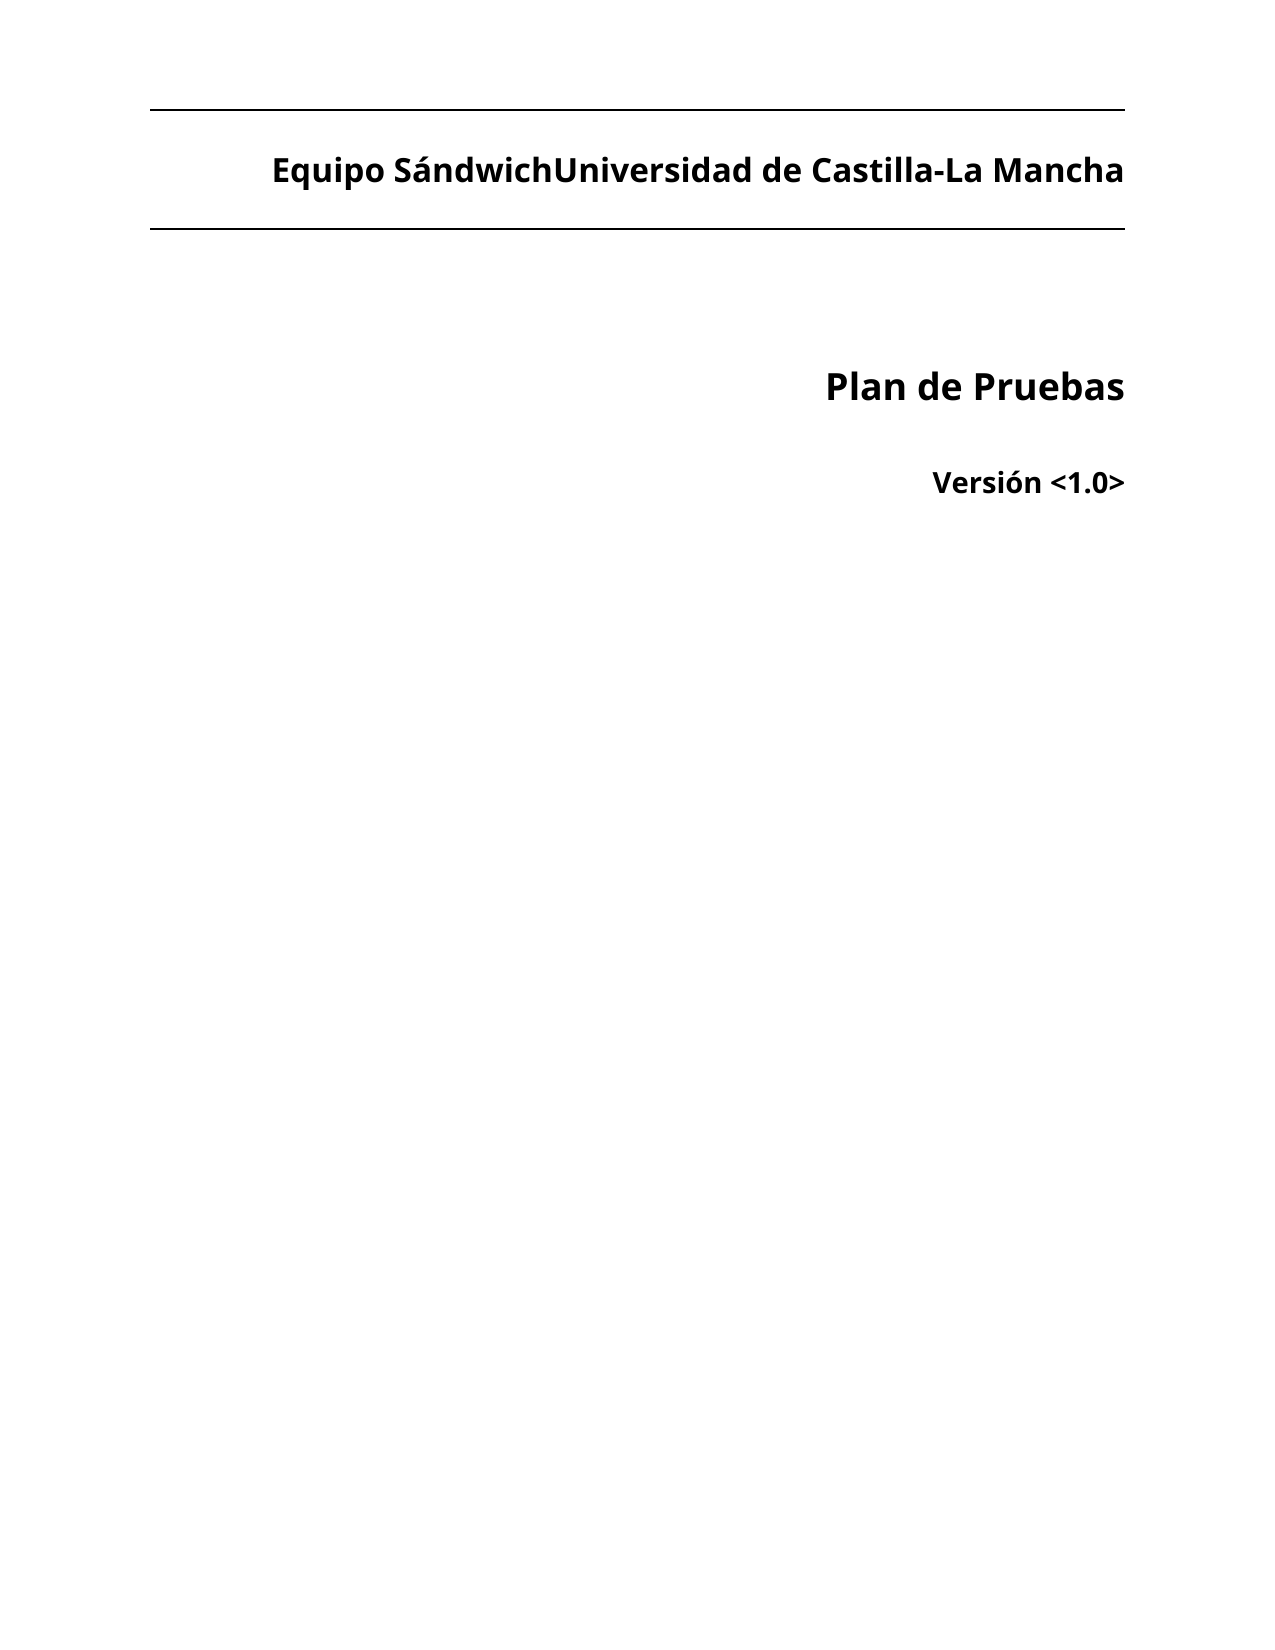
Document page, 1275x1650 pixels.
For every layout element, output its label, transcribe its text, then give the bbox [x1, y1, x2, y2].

title Versión <1.0> [150, 462, 1125, 502]
title Plan de Pruebas [150, 360, 1125, 411]
